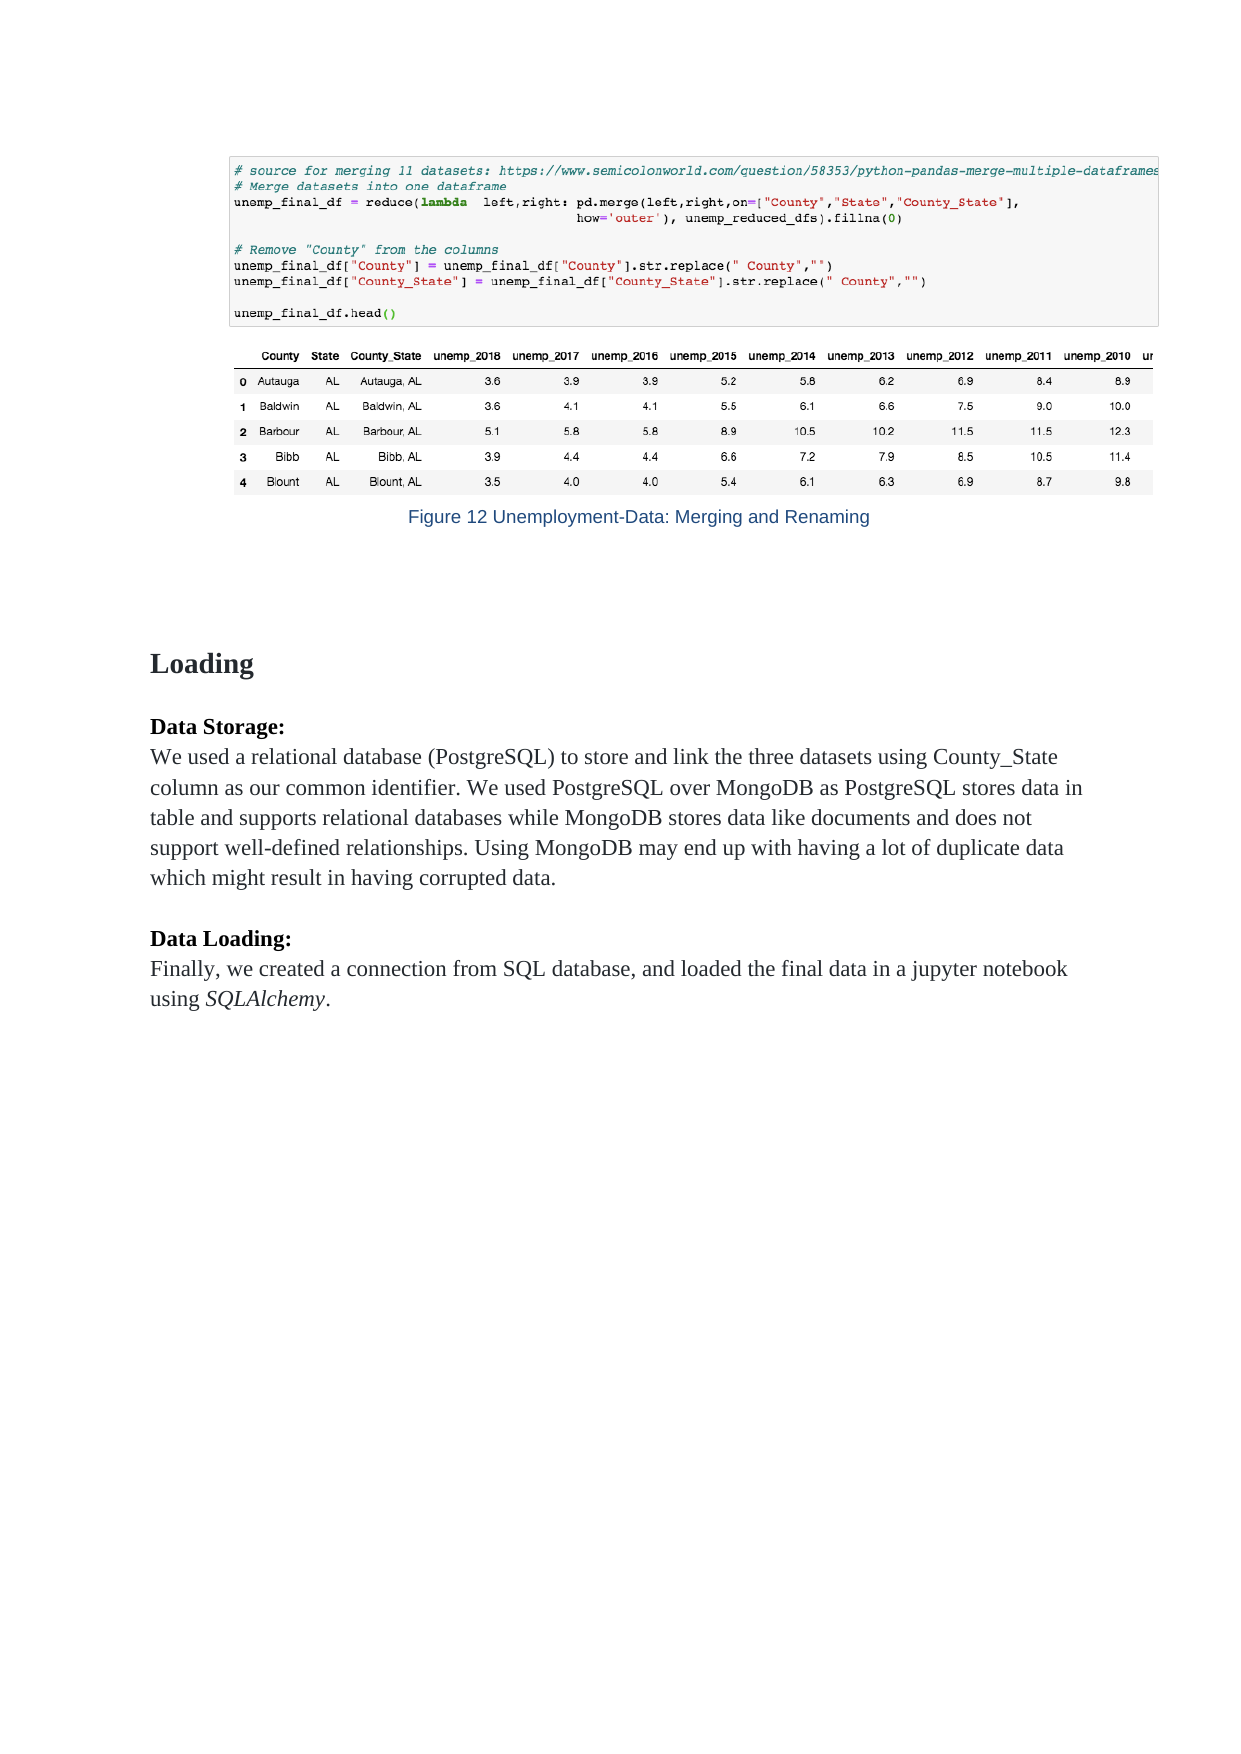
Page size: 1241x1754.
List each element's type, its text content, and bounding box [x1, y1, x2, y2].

subtitle Loading [150, 646, 1090, 680]
subtitle Data Loading: [150, 924, 1090, 951]
subtitle Data Storage: [150, 713, 1090, 739]
text Finally, we created a connection from SQL database, and loaded the final data in a jupyter notebook using SQLAlchemy. [150, 955, 1090, 1011]
text Figure 12 Unemployment-Data: Merging and Renaming [187, 506, 1090, 527]
picture [225, 150, 1166, 502]
text We used a relational database (PostgreSQL) to store and link the three datasets using County_State column as our common identifier. We used PostgreSQL over MongoDB as PostgreSQL stores data in table and supports relational databases while MongoDB stores data like documents and does not support well-defined relationships. Using MongoDB may end up with having a lot of duplicate data which might result in having corrupted data. [150, 743, 1090, 891]
